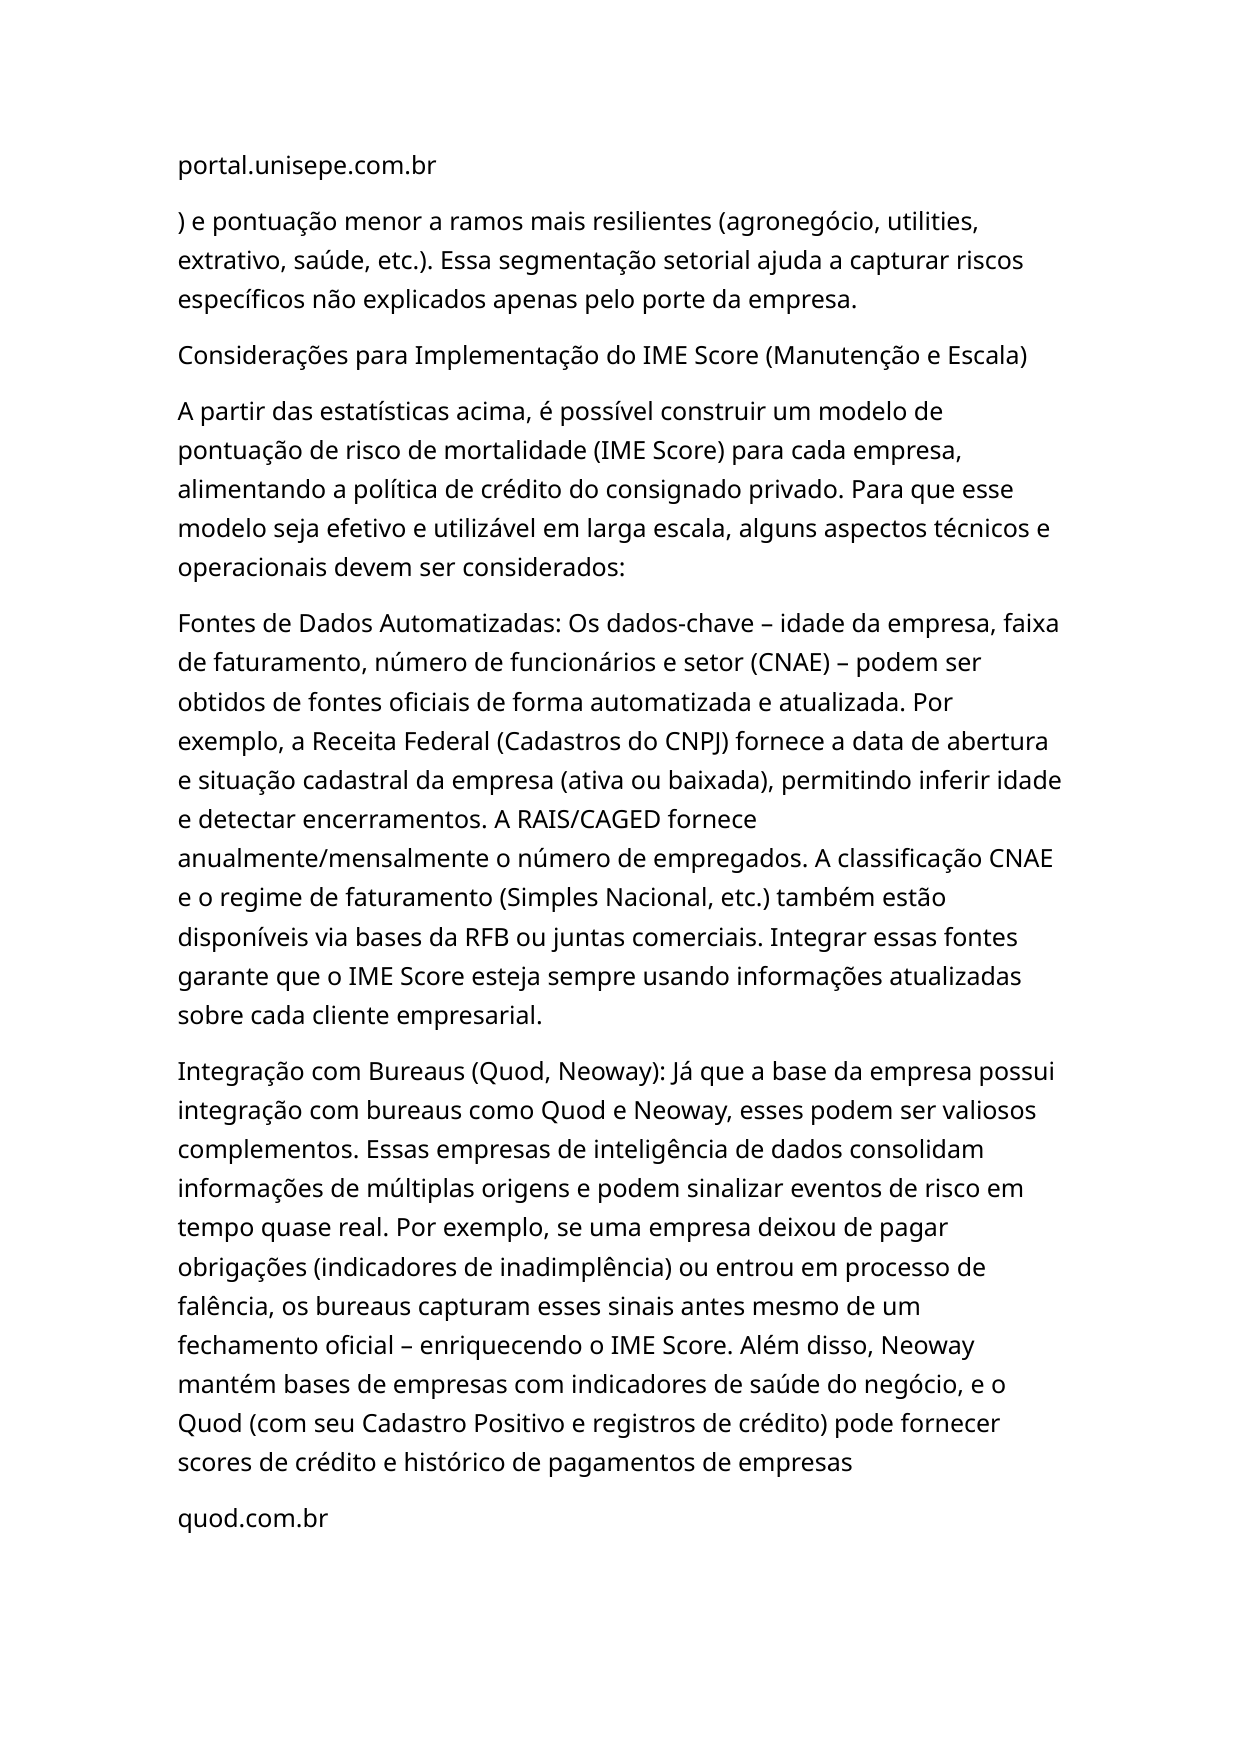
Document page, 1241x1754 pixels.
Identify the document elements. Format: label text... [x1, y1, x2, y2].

text Integração com Bureaus (Quod, Neoway): Já que a base da empresa possui integração com bureaus como Quod e Neoway, esses podem ser valiosos complementos. Essas empresas de inteligência de dados consolidam informações de múltiplas origens e podem sinalizar eventos de risco em tempo quase real. Por exemplo, se uma empresa deixou de pagar obrigações (indicadores de inadimplência) ou entrou em processo de falência, os bureaus capturam esses sinais antes mesmo de um fechamento oficial – enriquecendo o IME Score. Além disso, Neoway mantém bases de empresas com indicadores de saúde do negócio, e o Quod (com seu Cadastro Positivo e registros de crédito) pode fornecer scores de crédito e histórico de pagamentos de empresas​ [177, 1053, 1063, 1479]
text quod.com.br [177, 1501, 1063, 1535]
text A partir das estatísticas acima, é possível construir um modelo de pontuação de risco de mortalidade (IME Score) para cada empresa, alimentando a política de crédito do consignado privado. Para que esse modelo seja efetivo e utilizável em larga escala, alguns aspectos técnicos e operacionais devem ser considerados: [177, 393, 1063, 584]
text Fontes de Dados Automatizadas: Os dados-chave – idade da empresa, faixa de faturamento, número de funcionários e setor (CNAE) – podem ser obtidos de fontes oficiais de forma automatizada e atualizada. Por exemplo, a Receita Federal (Cadastros do CNPJ) fornece a data de abertura e situação cadastral da empresa (ativa ou baixada), permitindo inferir idade e detectar encerramentos. A RAIS/CAGED fornece anualmente/mensalmente o número de empregados. A classificação CNAE e o regime de faturamento (Simples Nacional, etc.) também estão disponíveis via bases da RFB ou juntas comerciais. Integrar essas fontes garante que o IME Score esteja sempre usando informações atualizadas sobre cada cliente empresarial. [177, 606, 1063, 1032]
text Considerações para Implementação do IME Score (Manutenção e Escala) [177, 338, 1063, 372]
text portal.unisepe.com.br [177, 148, 1063, 182]
text ) e pontuação menor a ramos mais resilientes (agronegócio, utilities, extrativo, saúde, etc.). Essa segmentação setorial ajuda a capturar riscos específicos não explicados apenas pelo porte da empresa. [177, 203, 1063, 316]
